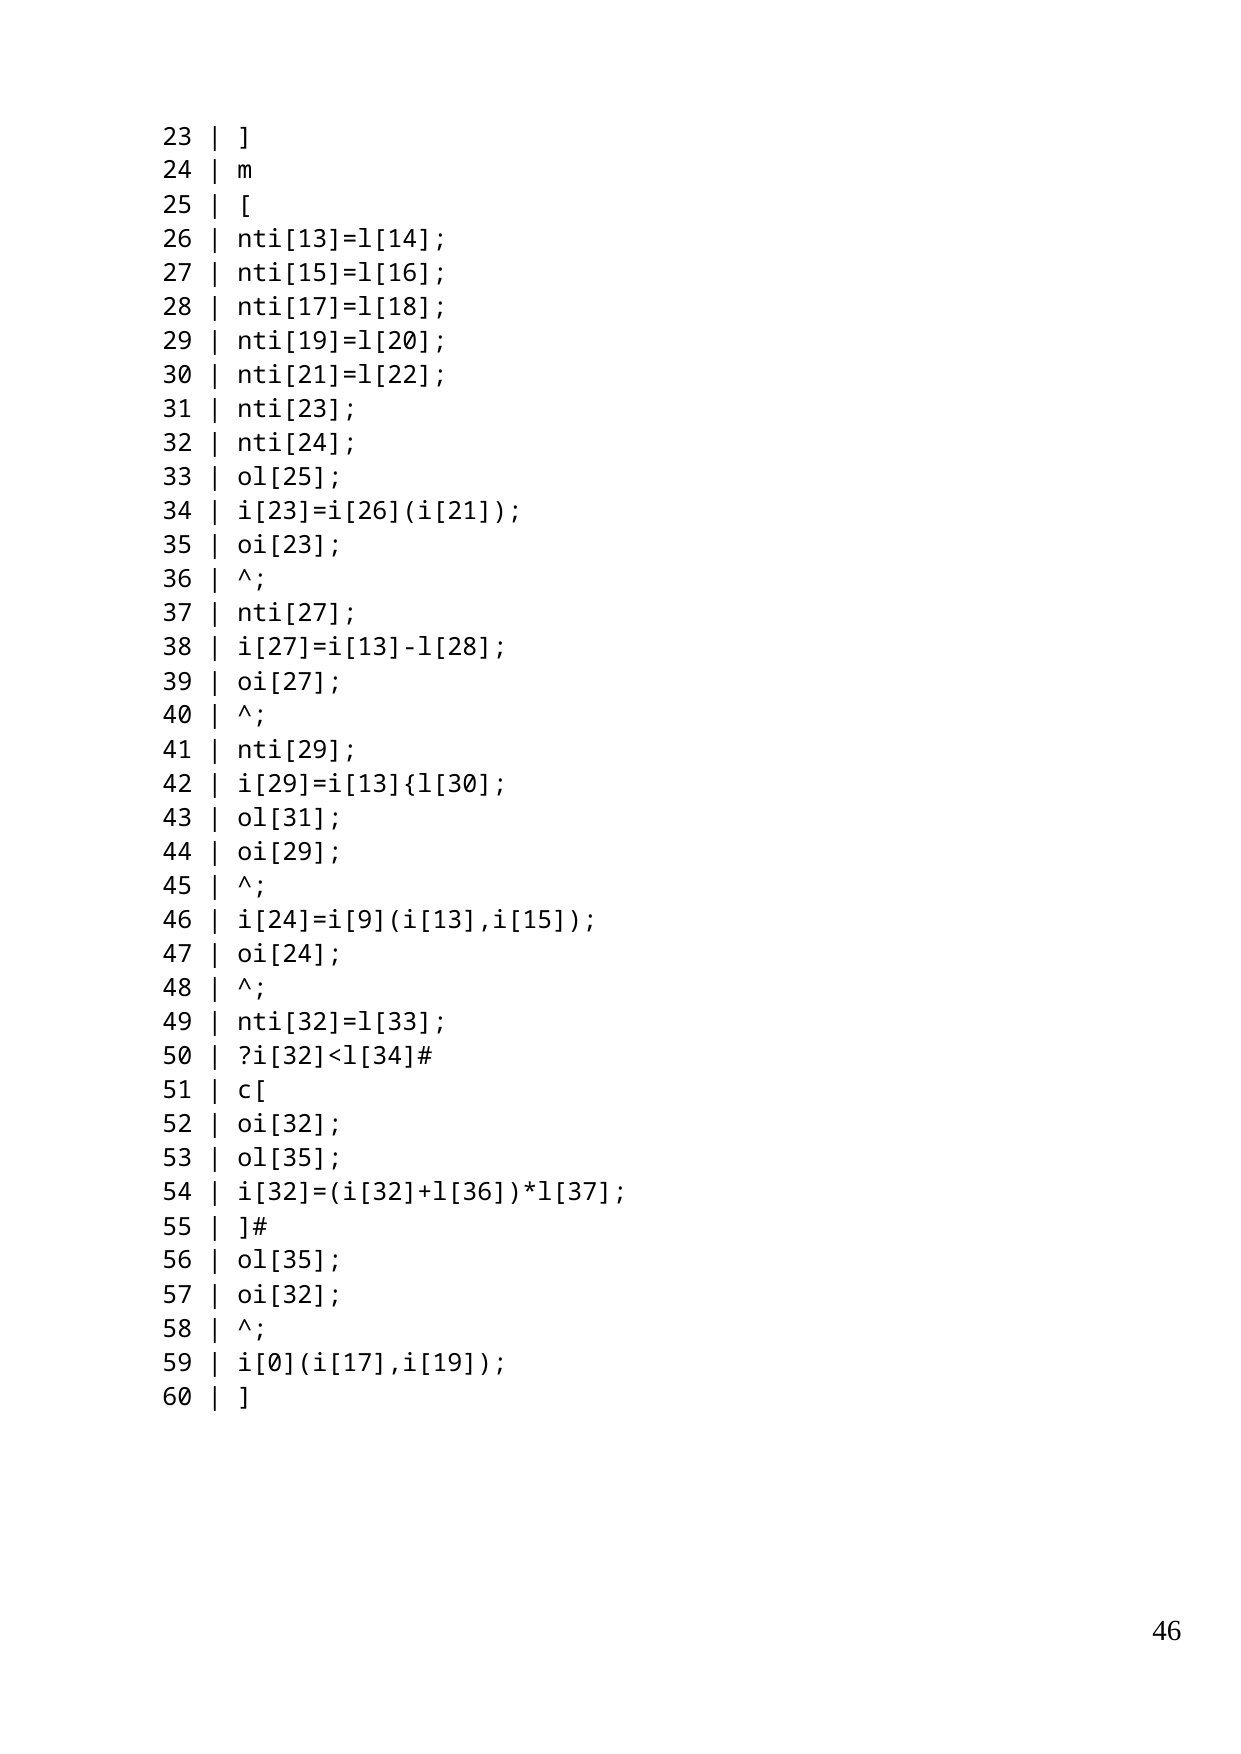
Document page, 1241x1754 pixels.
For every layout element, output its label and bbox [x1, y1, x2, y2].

table_header [136, 118, 1180, 1412]
